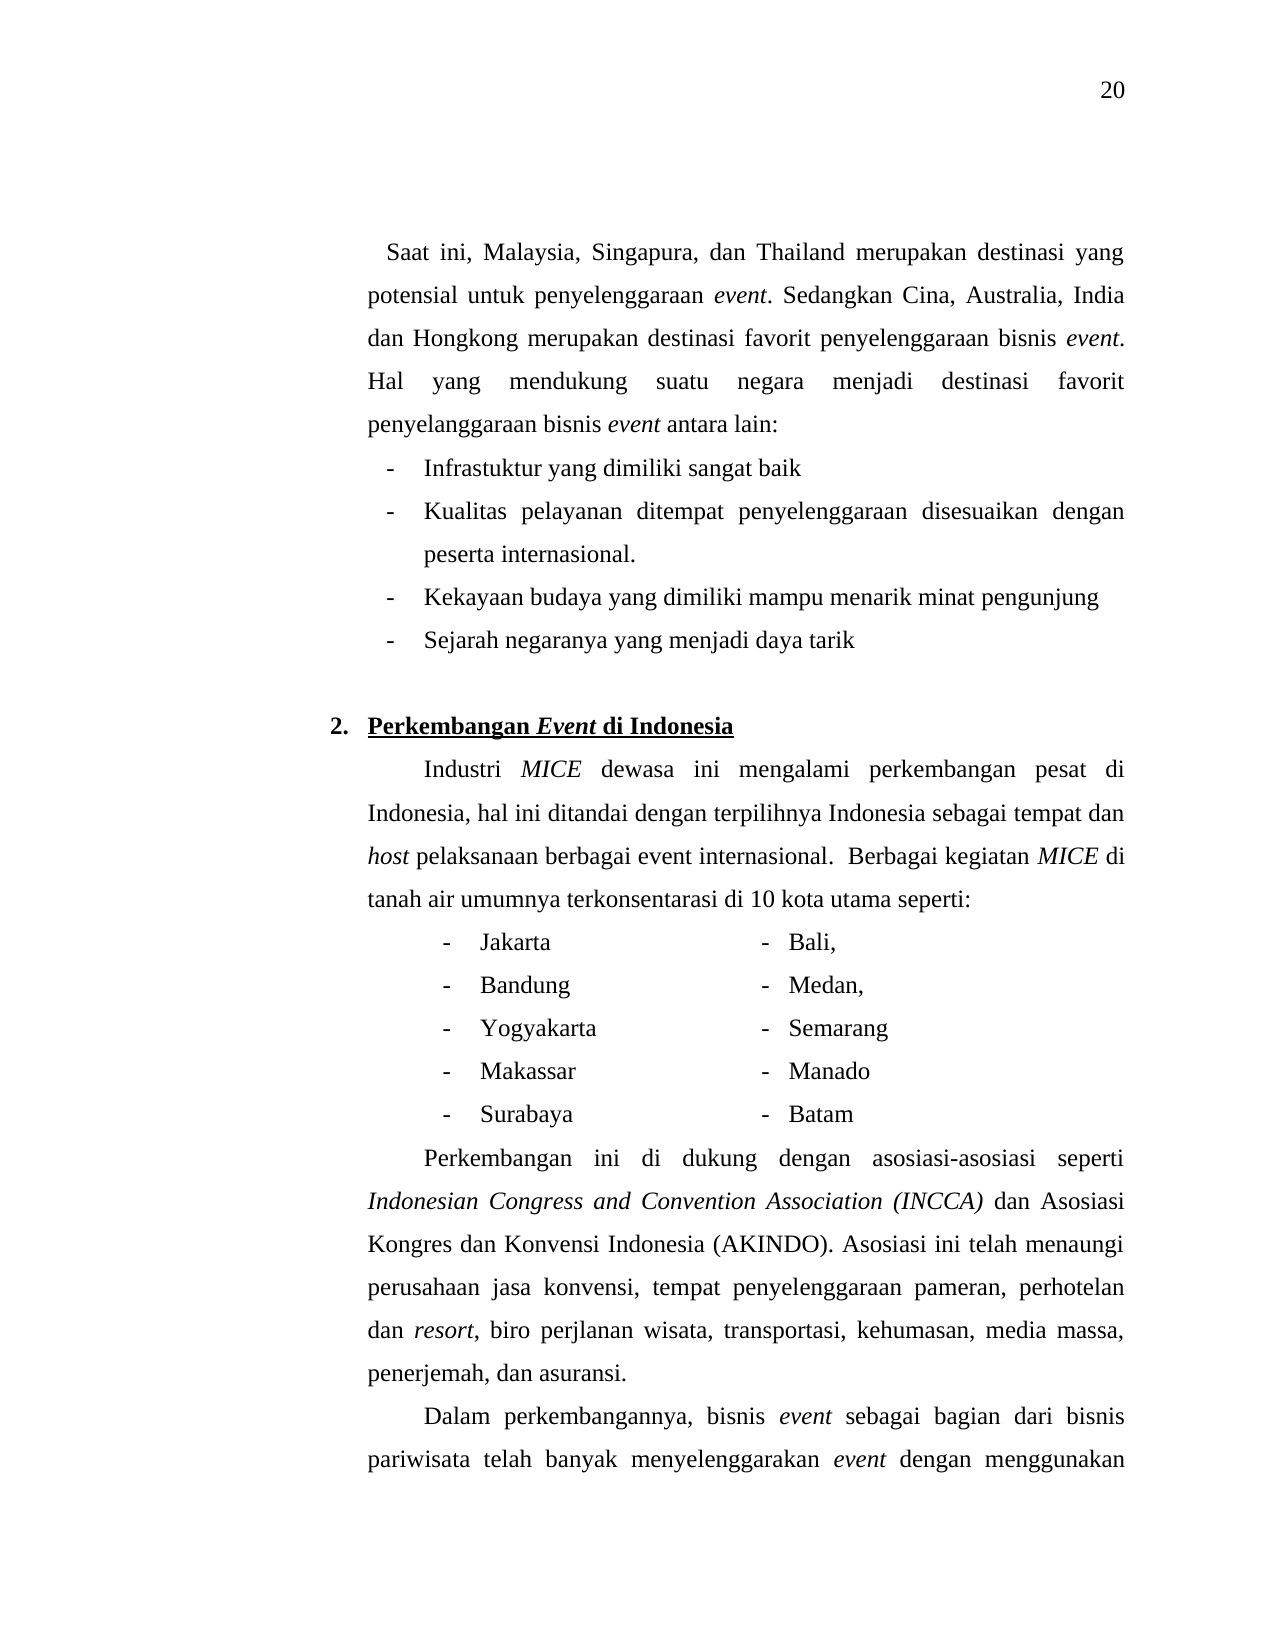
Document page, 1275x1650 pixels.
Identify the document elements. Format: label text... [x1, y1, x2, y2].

list Surabaya - Batam [442, 1099, 1125, 1128]
list Infrastuktur yang dimiliki sangat baik [386, 453, 1125, 481]
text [367, 1401, 1125, 1473]
list Sejarah negaranya yang menjadi daya tarik [386, 625, 1125, 654]
text Perkembangan ini di dukung dengan asosiasi-asosiasi seperti Indonesian Congress and Convention Association (INCCA) dan Asosiasi Kongres dan Konvensi Indonesia (AKINDO). Asosiasi ini telah menaungi perusahaan jasa konvensi, tempat penyelenggaraan pameran, perhotelan dan resort, biro perjlanan wisata, transportasi, kehumasan, media massa, penerjemah, dan asuransi. [367, 1143, 1125, 1387]
list Makassar - Manado [442, 1056, 1125, 1085]
list Yogyakarta - Semarang [442, 1013, 1125, 1042]
text Industri MICE dewasa ini mengalami perkembangan pesat di Indonesia, hal ini ditandai dengan terpilihnya Indonesia sebagai tempat dan host pelaksanaan berbagai event internasional. Berbagai kegiatan MICE di tanah air umumnya terkonsentarasi di 10 kota utama seperti: [367, 754, 1125, 913]
list Jakarta - Bali, [442, 927, 1125, 956]
list Kualitas pelayanan ditempat penyelenggaraan disesuaikan dengan peserta internasional. [386, 496, 1125, 568]
list Perkembangan Event di Indonesia [330, 711, 1125, 740]
list Kekayaan budaya yang dimiliki mampu menarik minat pengunjung [386, 582, 1125, 611]
list Bandung - Medan, [442, 970, 1125, 999]
text Saat ini, Malaysia, Singapura, dan Thailand merupakan destinasi yang potensial untuk penyelenggaraan event. Sedangkan Cina, Australia, India dan Hongkong merupakan destinasi favorit penyelenggaraan bisnis event. Hal yang mendukung suatu negara menjadi destinasi favorit penyelanggaraan bisnis event antara lain: [367, 237, 1125, 438]
